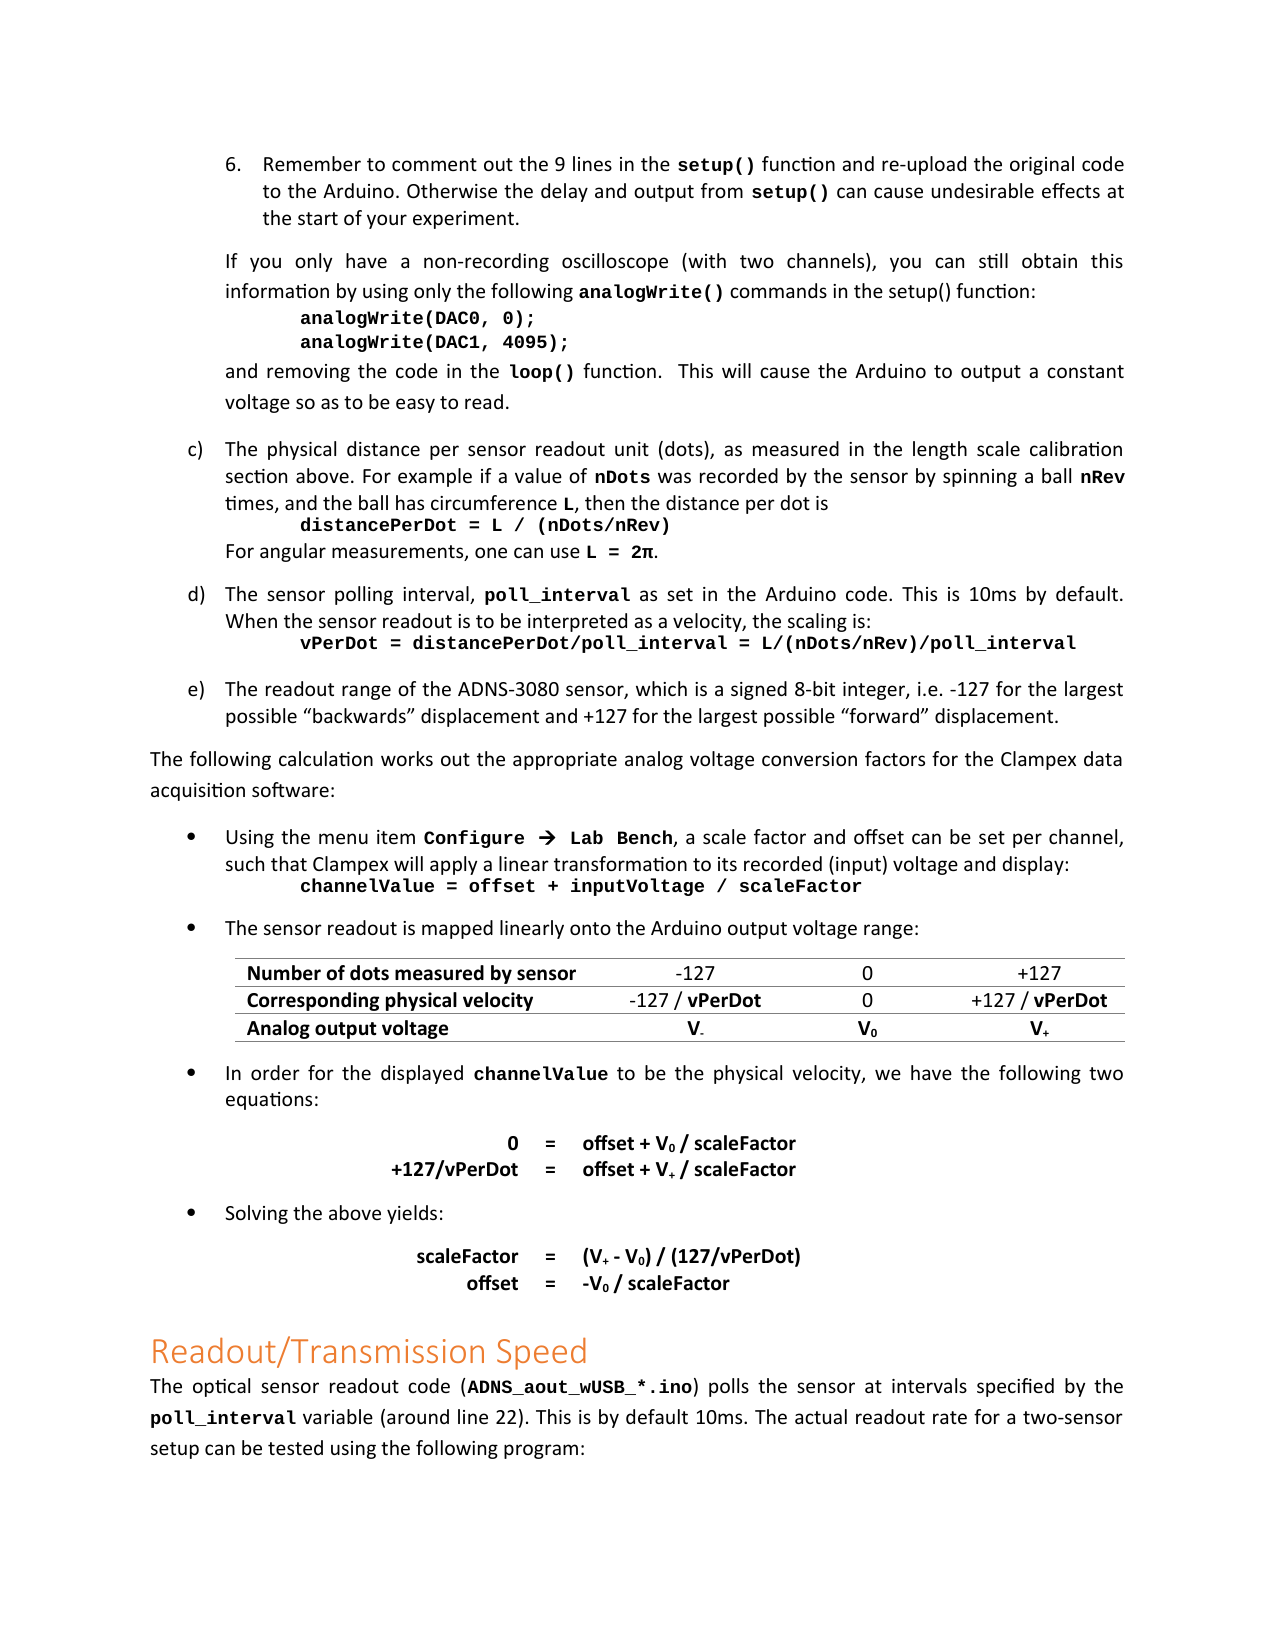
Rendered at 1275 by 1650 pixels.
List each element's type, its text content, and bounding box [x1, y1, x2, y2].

table_cell V- [609, 1014, 781, 1041]
list Remember to comment out the 9 lines in the setup() function and re-upload the original code to the Arduino. Otherwise the delay and output from setup() can cause undesirable effects at the start of your experiment. [225, 150, 1125, 230]
table_header scaleFactor [290, 1242, 530, 1269]
table_cell = [530, 1269, 571, 1296]
text and removing the code in the loop() function. This will cause the Arduino to output a constant voltage so as to be easy to read. [225, 357, 1125, 415]
list channelValue = offset + inputVoltage / scaleFactor [300, 877, 1125, 898]
list The physical distance per sensor readout unit (dots), as measured in the length scale calibration section above. For example if a value of nDots was recorded by the sensor by spinning a ball nRev times, and the ball has circumference L, then the distance per dot is [187, 435, 1125, 516]
list For angular measurements, one can use L = 2π. [225, 537, 1125, 564]
table_header +127 [953, 959, 1125, 986]
list The sensor polling interval, poll_interval as set in the Arduino code. This is 10ms by default. When the sensor readout is to be interpreted as a velocity, the scaling is: [187, 581, 1125, 634]
table_cell -V0 / scaleFactor [571, 1269, 1068, 1296]
list In order for the displayed channelValue to be the physical velocity, we have the following two equations: [187, 1059, 1125, 1112]
table_header = [530, 1242, 571, 1269]
table_cell Analog output voltage [235, 1014, 609, 1041]
list Using the menu item Configure Lab Bench, a scale factor and offset can be set per channel, such that Clampex will apply a linear transformation to its recorded (input) voltage and display: [187, 823, 1125, 877]
table_header Number of dots measured by sensor [235, 959, 609, 986]
table_cell offset [290, 1269, 530, 1296]
table_cell Corresponding physical velocity [235, 987, 609, 1013]
table_header = [530, 1129, 571, 1156]
table_cell offset + V+ / scaleFactor [571, 1156, 1068, 1182]
text The following calculation works out the appropriate analog voltage conversion factors for the Clampex data acquisition software: [150, 745, 1125, 802]
table_cell = [530, 1156, 571, 1182]
text The optical sensor readout code (ADNS_aout_wUSB_*.ino) polls the sensor at intervals specified by the poll_interval variable (around line 22). This is by default 10ms. The actual readout rate for a two-sensor setup can be tested using the following program: [150, 1373, 1125, 1461]
table_cell 0 [781, 987, 953, 1013]
table_header offset + V0 / scaleFactor [571, 1129, 1068, 1156]
text analogWrite(DAC0, 0); [300, 308, 1125, 330]
table_cell V0 [781, 1014, 953, 1041]
list Solving the above yields: [187, 1199, 1125, 1226]
list The sensor readout is mapped linearly onto the Arduino output voltage range: [187, 914, 1125, 941]
table_header -127 [609, 959, 781, 986]
list The readout range of the ADNS-3080 sensor, which is a signed 8-bit integer, i.e. -127 for the largest possible “backwards” displacement and +127 for the largest possible “forward” displacement. [187, 675, 1125, 728]
text vPerDot = distancePerDot/poll_interval = L/(nDots/nRev)/poll_interval [300, 634, 1125, 655]
table_cell +127 / vPerDot [953, 987, 1125, 1013]
table_header (V+ - V0) / (127/vPerDot) [571, 1242, 1068, 1269]
list distancePerDot = L / (nDots/nRev) [300, 516, 1125, 537]
table_cell V+ [953, 1014, 1125, 1041]
subtitle Readout/Transmission Speed [150, 1327, 1125, 1373]
table_header 0 [290, 1129, 530, 1156]
text analogWrite(DAC1, 4095); [300, 333, 1125, 354]
table_header 0 [781, 959, 953, 986]
text If you only have a non-recording oscilloscope (with two channels), you can still obtain this information by using only the following analogWrite() commands in the setup() function: [225, 247, 1125, 304]
table_cell +127/vPerDot [290, 1156, 530, 1182]
table_cell -127 / vPerDot [609, 987, 781, 1013]
